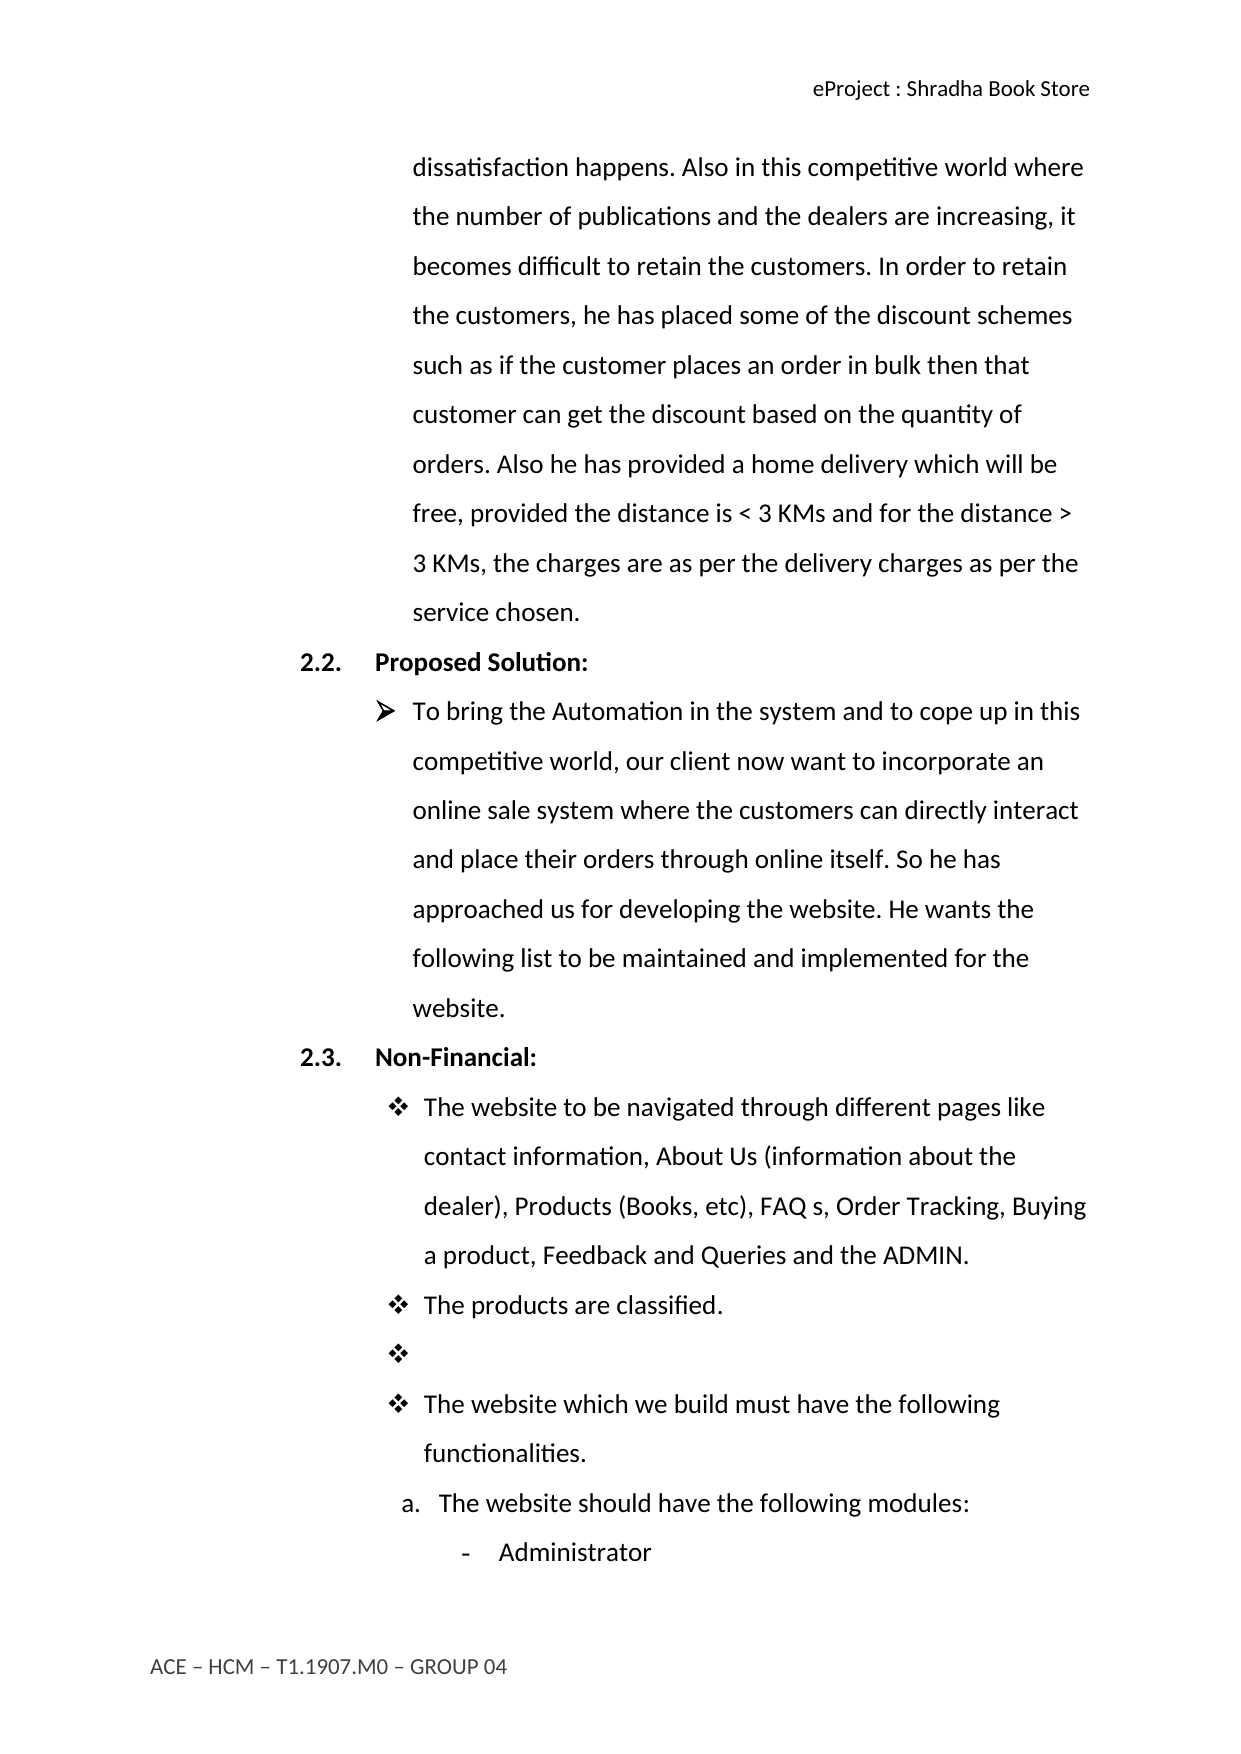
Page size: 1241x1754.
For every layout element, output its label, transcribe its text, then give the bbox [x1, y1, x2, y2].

list Administrator [461, 1535, 1090, 1568]
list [375, 150, 1090, 628]
list The website should have the following modules: [401, 1486, 1090, 1519]
list Proposed Solution: [300, 645, 1090, 678]
list The website which we build must have the following functionalities. [386, 1387, 1090, 1469]
list Non-Financial: [300, 1041, 1090, 1074]
list To bring the Automation in the system and to cope up in this competitive world, our client now want to incorporate an online sale system where the customers can directly interact and place their orders through online itself. So he has approached us for developing the website. He wants the following list to be maintained and implemented for the website. [375, 694, 1090, 1024]
list The website to be navigated through different pages like contact information, About Us (information about the dealer), Products (Books, etc), FAQ s, Order Tracking, Buying a product, Feedback and Queries and the ADMIN. [386, 1090, 1090, 1272]
list The products are classified. [386, 1288, 1090, 1321]
